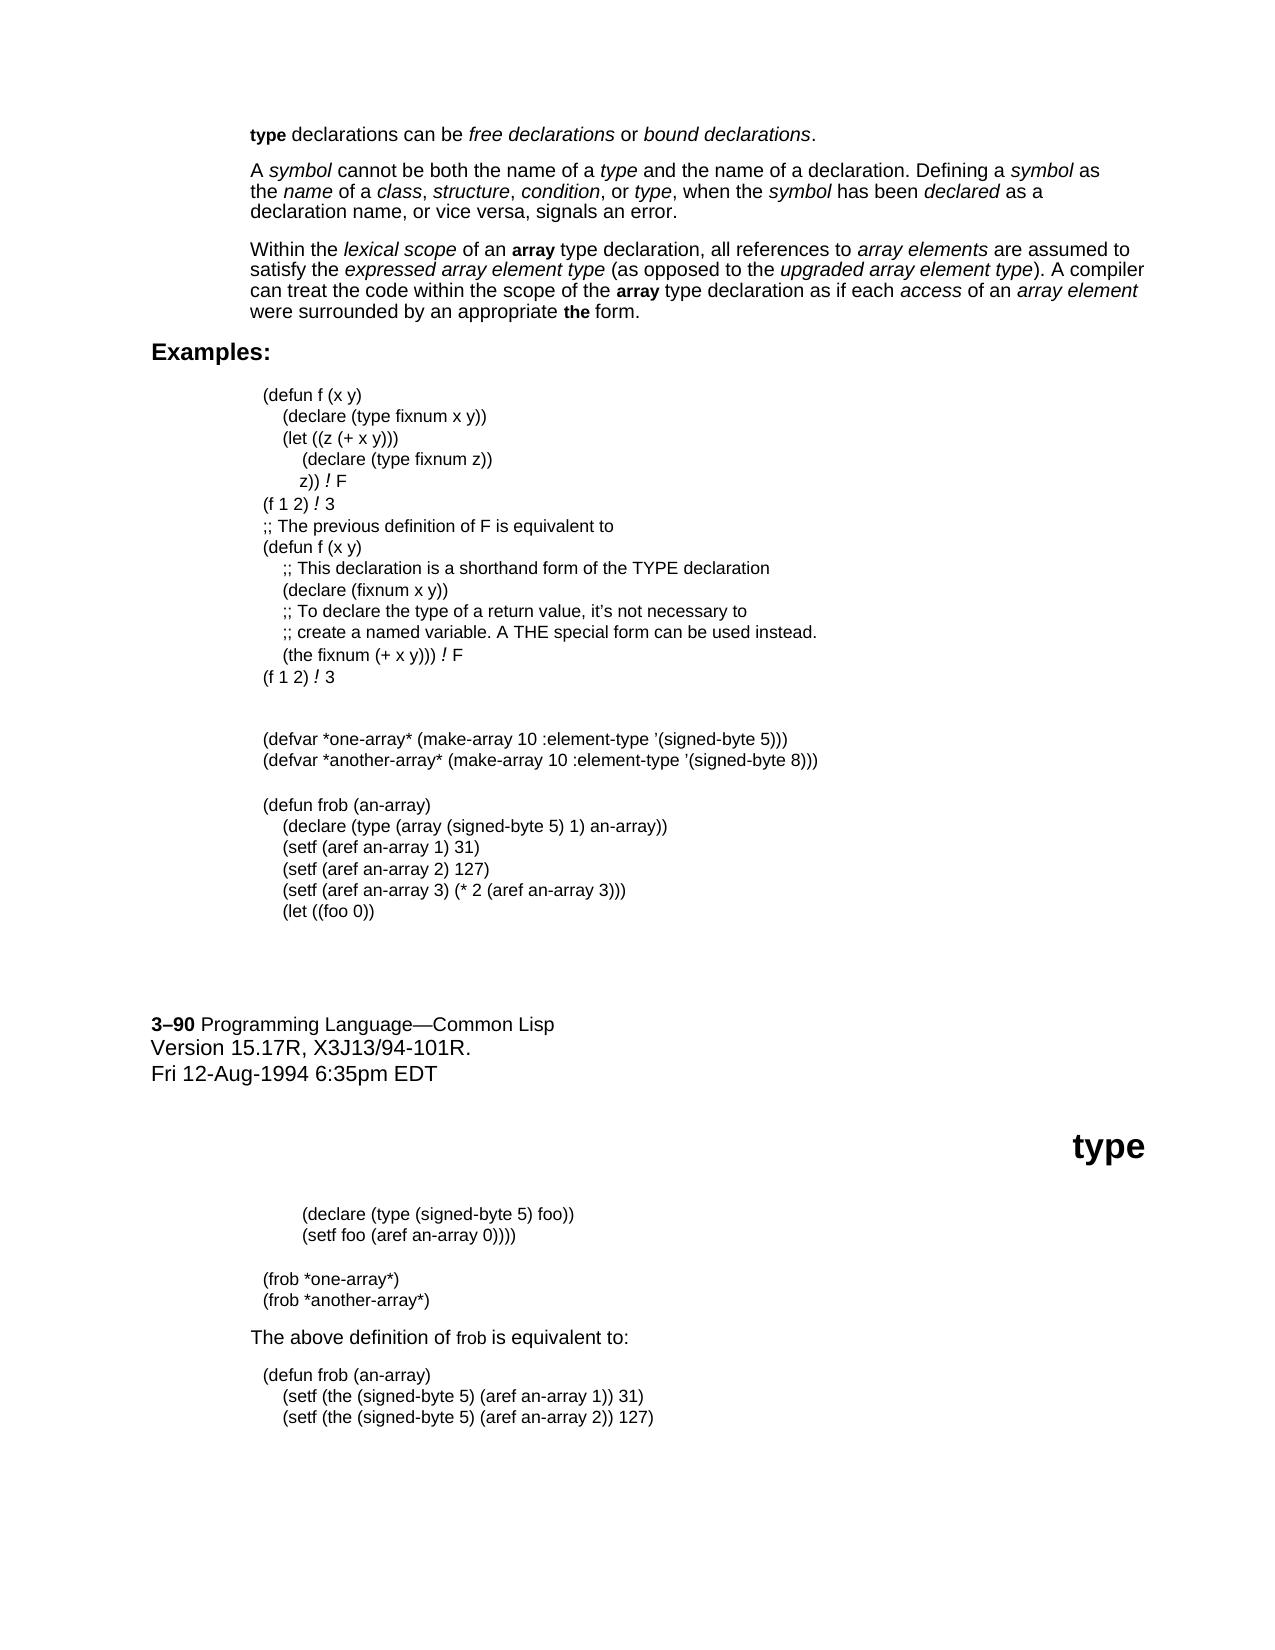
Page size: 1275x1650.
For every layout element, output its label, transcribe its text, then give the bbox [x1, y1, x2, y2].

text Examples: [151, 338, 1150, 366]
text (frob *one-array*) [263, 1269, 1150, 1289]
text (f 1 2) ! 3 [263, 665, 1150, 688]
text 3–90 Programming Language—Common Lisp [151, 1012, 1150, 1035]
text ;; The previous definition of F is equivalent to [263, 515, 1150, 536]
text (the fixnum (+ x y))) ! F [282, 643, 1150, 665]
text (defun frob (an-array) [263, 1364, 1150, 1385]
text (setf (the (signed-byte 5) (aref an-array 2)) 127) [282, 1407, 1150, 1428]
text (f 1 2) ! 3 [263, 492, 1150, 515]
text Fri 12-Aug-1994 6:35pm EDT [151, 1060, 1150, 1086]
text A symbol cannot be both the name of a type and the name of a declaration. Defining a symbol as the name of a class, structure, condition, or type, when the symbol has been declared as a declaration name, or vice versa, signals an error. [250, 161, 1129, 223]
text type [150, 1125, 1145, 1166]
text Version 15.17R, X3J13/94-101R. [150, 1035, 1150, 1060]
text ;; To declare the type of a return value, it’s not necessary to [282, 601, 1150, 621]
text (declare (type (array (signed-byte 5) 1) an-array)) [282, 816, 1150, 836]
text (defvar *another-array* (make-array 10 :element-type ’(signed-byte 8))) [263, 750, 1150, 770]
text (let ((z (+ x y))) [282, 428, 1150, 448]
text (defun f (x y) [263, 537, 1150, 557]
text (defvar *one-array* (make-array 10 :element-type ’(signed-byte 5))) [263, 729, 1150, 749]
text ;; create a named variable. A THE special form can be used instead. [282, 622, 1150, 643]
text The above definition of frob is equivalent to: [250, 1326, 1150, 1349]
text (setf (aref an-array 2) 127) [282, 858, 1150, 879]
text (declare (fixnum x y)) [282, 579, 1150, 600]
text (defun frob (an-array) [263, 794, 1150, 815]
text (setf (the (signed-byte 5) (aref an-array 1)) 31) [282, 1386, 1150, 1406]
text (declare (type fixnum x y)) [282, 406, 1150, 427]
text z)) ! F [299, 469, 1150, 492]
text (declare (type fixnum z)) [302, 449, 1150, 469]
text Within the lexical scope of an array type declaration, all references to array elements are assumed to satisfy the expressed array element type (as opposed to the upgraded array element type). A compiler can treat the code within the scope of the array type declaration as if each access of an array element were surrounded by an appropriate the form. [250, 240, 1146, 322]
text type declarations can be free declarations or bound declarations. [250, 123, 1150, 146]
text (setf (aref an-array 3) (* 2 (aref an-array 3))) [282, 880, 1150, 900]
text (setf (aref an-array 1) 31) [282, 837, 1150, 857]
text (frob *another-array*) [263, 1290, 1150, 1311]
text (setf foo (aref an-array 0)))) [302, 1224, 1150, 1245]
text (let ((foo 0)) [282, 901, 1150, 921]
text ;; This declaration is a shorthand form of the TYPE declaration [282, 558, 1150, 578]
text (defun f (x y) [263, 385, 1150, 405]
text (declare (type (signed-byte 5) foo)) [302, 1203, 1150, 1224]
